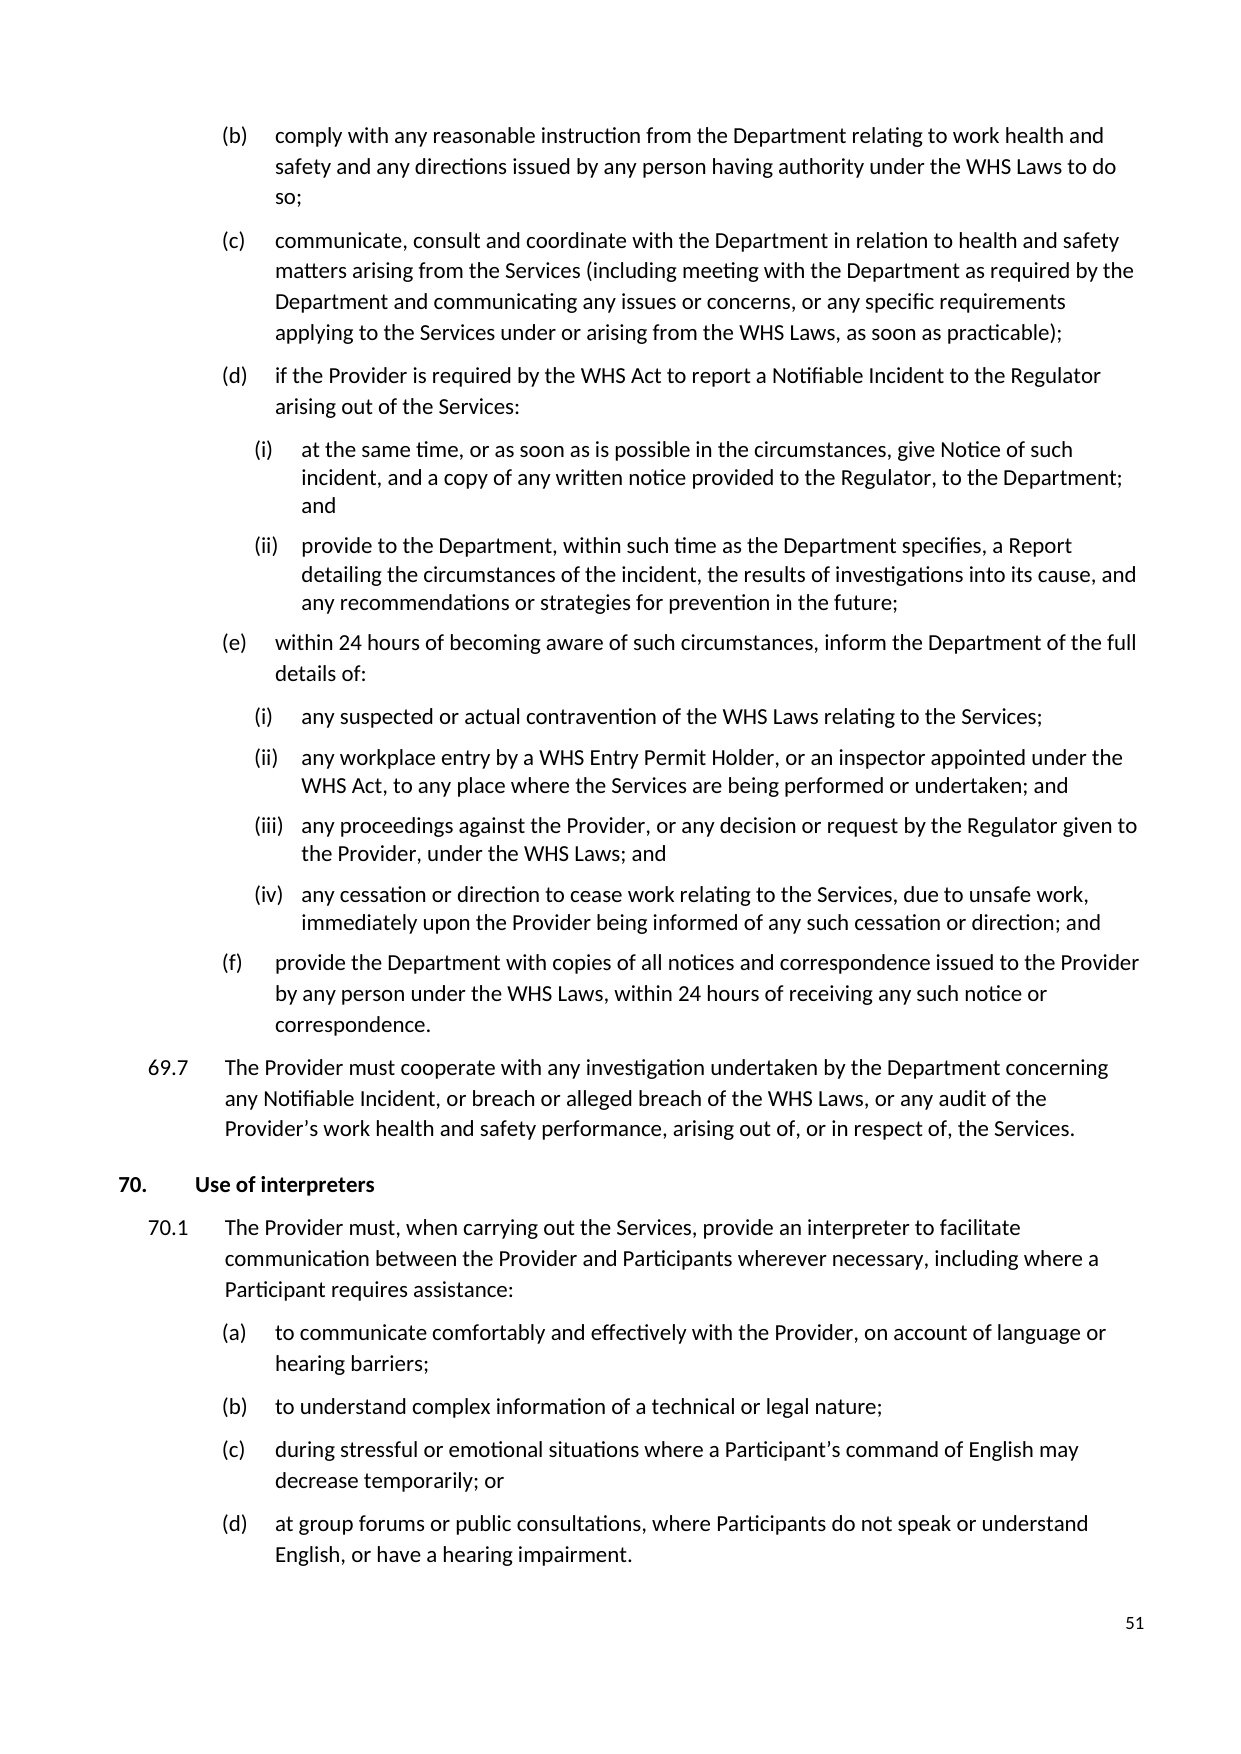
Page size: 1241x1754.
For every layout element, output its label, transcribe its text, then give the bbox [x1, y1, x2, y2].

text to understand complex information of a technical or legal nature; [222, 1392, 1144, 1420]
text at group forums or public consultations, where Participants do not speak or understand English, or have a hearing impairment. [222, 1509, 1144, 1568]
text if the Provider is required by the WHS Act to report a Notifiable Incident to the Regulator arising out of the Services: [222, 361, 1144, 420]
text during stressful or emotional situations where a Participant’s command of English may decrease temporarily; or [222, 1435, 1144, 1494]
list any suspected or actual contravention of the WHS Laws relating to the Services; [254, 702, 1144, 730]
list any proceedings against the Provider, or any decision or request by the Regulator given to the Provider, under the WHS Laws; and [254, 811, 1144, 867]
list at the same time, or as soon as is possible in the circumstances, give Notice of such incident, and a copy of any written notice provided to the Regulator, to the Department; and [254, 435, 1144, 519]
list any cessation or direction to cease work relating to the Services, due to unsafe work, immediately upon the Provider being informed of any such cessation or direction; and [254, 880, 1144, 936]
text communicate, consult and coordinate with the Department in relation to health and safety matters arising from the Services (including meeting with the Department as required by the Department and communicating any issues or concerns, or any specific requirements applying to the Services under or arising from the WHS Laws, as soon as practicable); [222, 226, 1144, 346]
text Use of interpreters [118, 1170, 1144, 1198]
text to communicate comfortably and effectively with the Provider, on account of language or hearing barriers; [222, 1318, 1144, 1377]
text The Provider must, when carrying out the Services, provide an interpreter to facilitate communication between the Provider and Participants wherever necessary, including where a Participant requires assistance: [148, 1213, 1144, 1303]
text The Provider must cooperate with any investigation undertaken by the Department concerning any Notifiable Incident, or breach or alleged breach of the WHS Laws, or any audit of the Provider’s work health and safety performance, arising out of, or in respect of, the Services. [148, 1053, 1144, 1142]
text within 24 hours of becoming aware of such circumstances, inform the Department of the full details of: [222, 628, 1144, 687]
list any workplace entry by a WHS Entry Permit Holder, or an inspector appointed under the WHS Act, to any place where the Services are being performed or undertaken; and [254, 743, 1144, 799]
text comply with any reasonable instruction from the Department relating to work health and safety and any directions issued by any person having authority under the WHS Laws to do so; [222, 121, 1144, 211]
list provide to the Department, within such time as the Department specifies, a Report detailing the circumstances of the incident, the results of investigations into its cause, and any recommendations or strategies for prevention in the future; [254, 532, 1144, 616]
text provide the Department with copies of all notices and correspondence issued to the Provider by any person under the WHS Laws, within 24 hours of receiving any such notice or correspondence. [222, 948, 1144, 1038]
